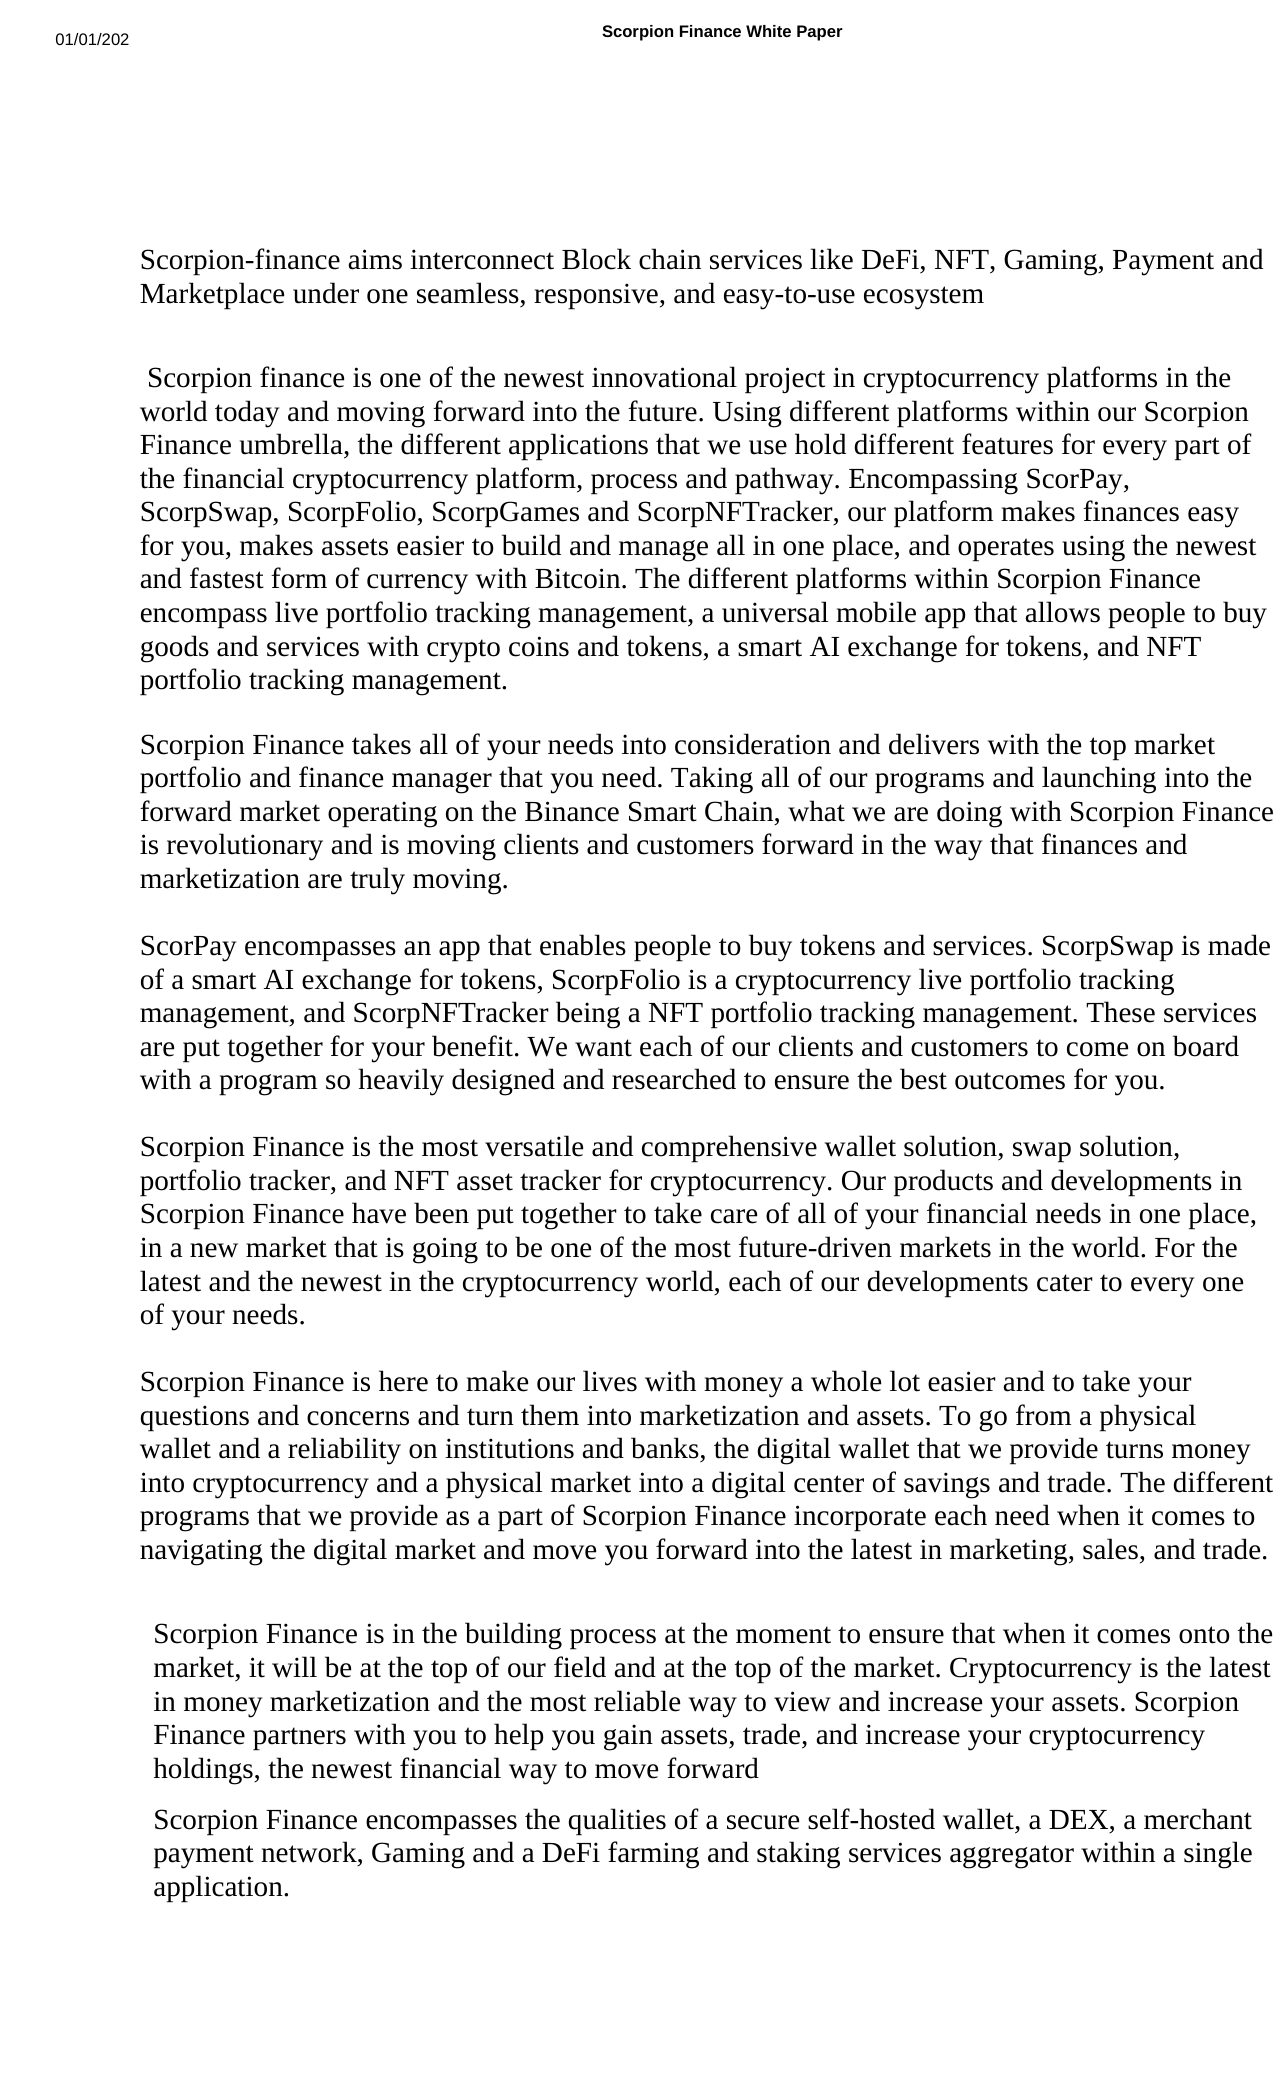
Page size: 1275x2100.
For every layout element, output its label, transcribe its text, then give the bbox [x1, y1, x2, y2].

text Scorpion finance is one of the newest innovational project in cryptocurrency platforms in the world today and moving forward into the future. Using different platforms within our Scorpion Finance umbrella, the different applications that we use hold different features for every part of the financial cryptocurrency platform, process and pathway. Encompassing ScorPay, ScorpSwap, ScorpFolio, ScorpGames and ScorpNFTracker, our platform makes finances easy for you, makes assets easier to build and manage all in one place, and operates using the newest and fastest form of currency with Bitcoin. The different platforms within Scorpion Finance encompass live portfolio tracking management, a universal mobile app that allows people to buy goods and services with crypto coins and tokens, a smart AI exchange for tokens, and NFT portfolio tracking management. [139, 360, 1275, 696]
text Scorpion Finance is in the building process at the moment to ensure that when it comes onto the market, it will be at the top of our field and at the top of the market. Cryptocurrency is the latest in money marketization and the most reliable way to view and increase your assets. Scorpion Finance partners with you to help you gain assets, trade, and increase your cryptocurrency holdings, the newest financial way to move forward [153, 1617, 1275, 1784]
text Scorpion Finance is here to make our lives with money a whole lot easier and to take your questions and concerns and turn them into marketization and assets. To go from a physical wallet and a reliability on institutions and banks, the digital wallet that we provide turns money into cryptocurrency and a physical market into a digital center of savings and trade. The different programs that we provide as a part of Scorpion Finance incorporate each need when it comes to navigating the digital market and move you forward into the latest in marketing, sales, and trade. [139, 1364, 1275, 1566]
text Scorpion Finance encompasses the qualities of a secure self-hosted wallet, a DEX, a merchant payment network, Gaming and a DeFi farming and staking services aggregator within a single application. [153, 1802, 1275, 1902]
text Scorpion Finance is the most versatile and comprehensive wallet solution, swap solution, portfolio tracker, and NFT asset tracker for cryptocurrency. Our products and developments in Scorpion Finance have been put together to take care of all of your financial needs in one place, in a new market that is going to be one of the most future-driven markets in the world. For the latest and the newest in the cryptocurrency world, each of our developments cater to every one of your needs. [139, 1129, 1275, 1331]
text ScorPay encompasses an app that enables people to buy tokens and services. ScorpSwap is made of a smart AI exchange for tokens, ScorpFolio is a cryptocurrency live portfolio tracking management, and ScorpNFTracker being a NFT portfolio tracking management. These services are put together for your benefit. We want each of our clients and customers to come on board with a program so heavily designed and researched to ensure the best outcomes for you. [139, 928, 1275, 1096]
text Scorpion Finance takes all of your needs into consideration and delivers with the top market portfolio and finance manager that you need. Taking all of our programs and launching into the forward market operating on the Binance Smart Chain, what we are doing with Scorpion Finance is revolutionary and is moving clients and customers forward in the way that finances and marketization are truly moving. [139, 727, 1275, 895]
text Scorpion-finance aims interconnect Block chain services like DeFi, NFT, Gaming, Payment and Marketplace under one seamless, responsive, and easy-to-use ecosystem [139, 242, 1275, 309]
